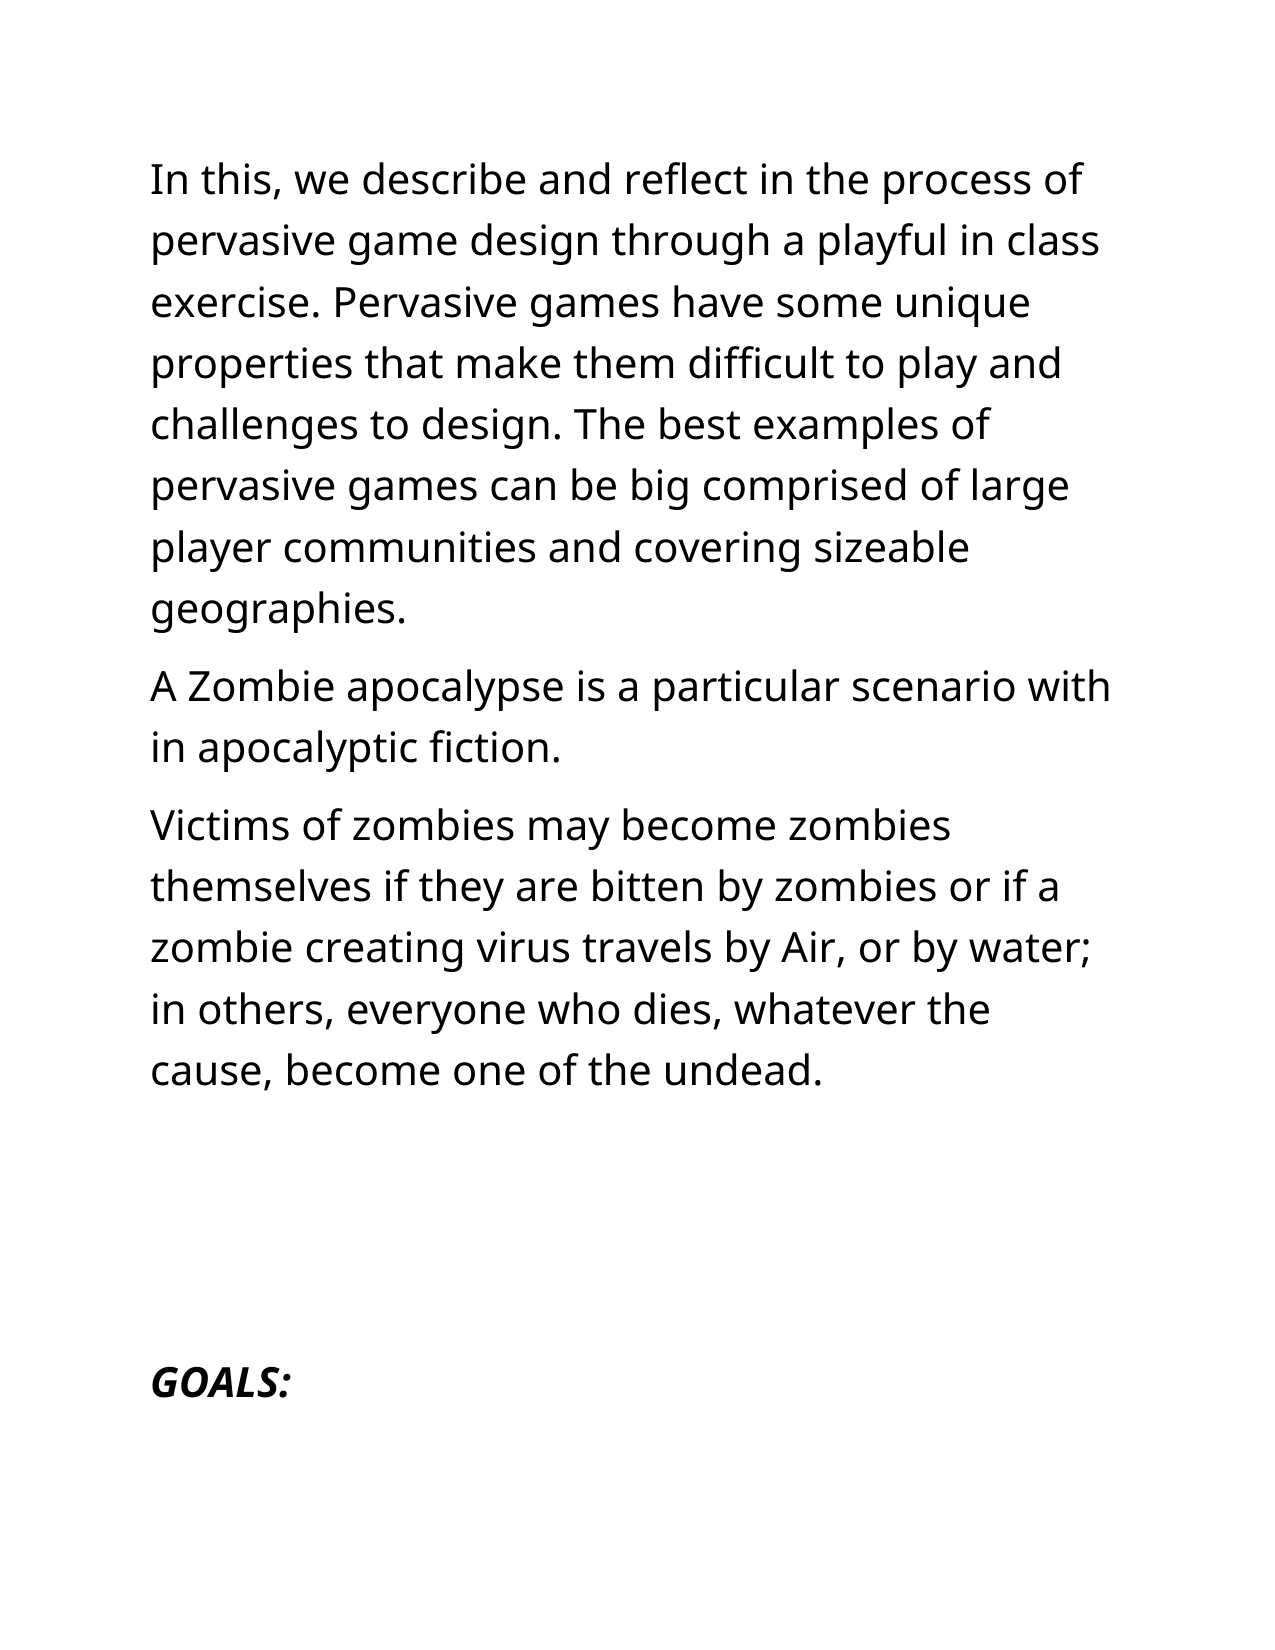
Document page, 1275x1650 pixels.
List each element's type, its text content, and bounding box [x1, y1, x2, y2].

text In this, we describe and reflect in the process of pervasive game design through a playful in class exercise. Pervasive games have some unique properties that make them difficult to play and challenges to design. The best examples of pervasive games can be big comprised of large player communities and covering sizeable geographies. [150, 150, 1125, 636]
text Victims of zombies may become zombies themselves if they are bitten by zombies or if a zombie creating virus travels by Air, or by water; in others, everyone who dies, whatever the cause, become one of the undead. [150, 796, 1125, 1098]
text A Zombie apocalypse is a particular scenario with in apocalyptic fiction. [150, 657, 1125, 775]
text GOALS: [150, 1352, 1125, 1409]
